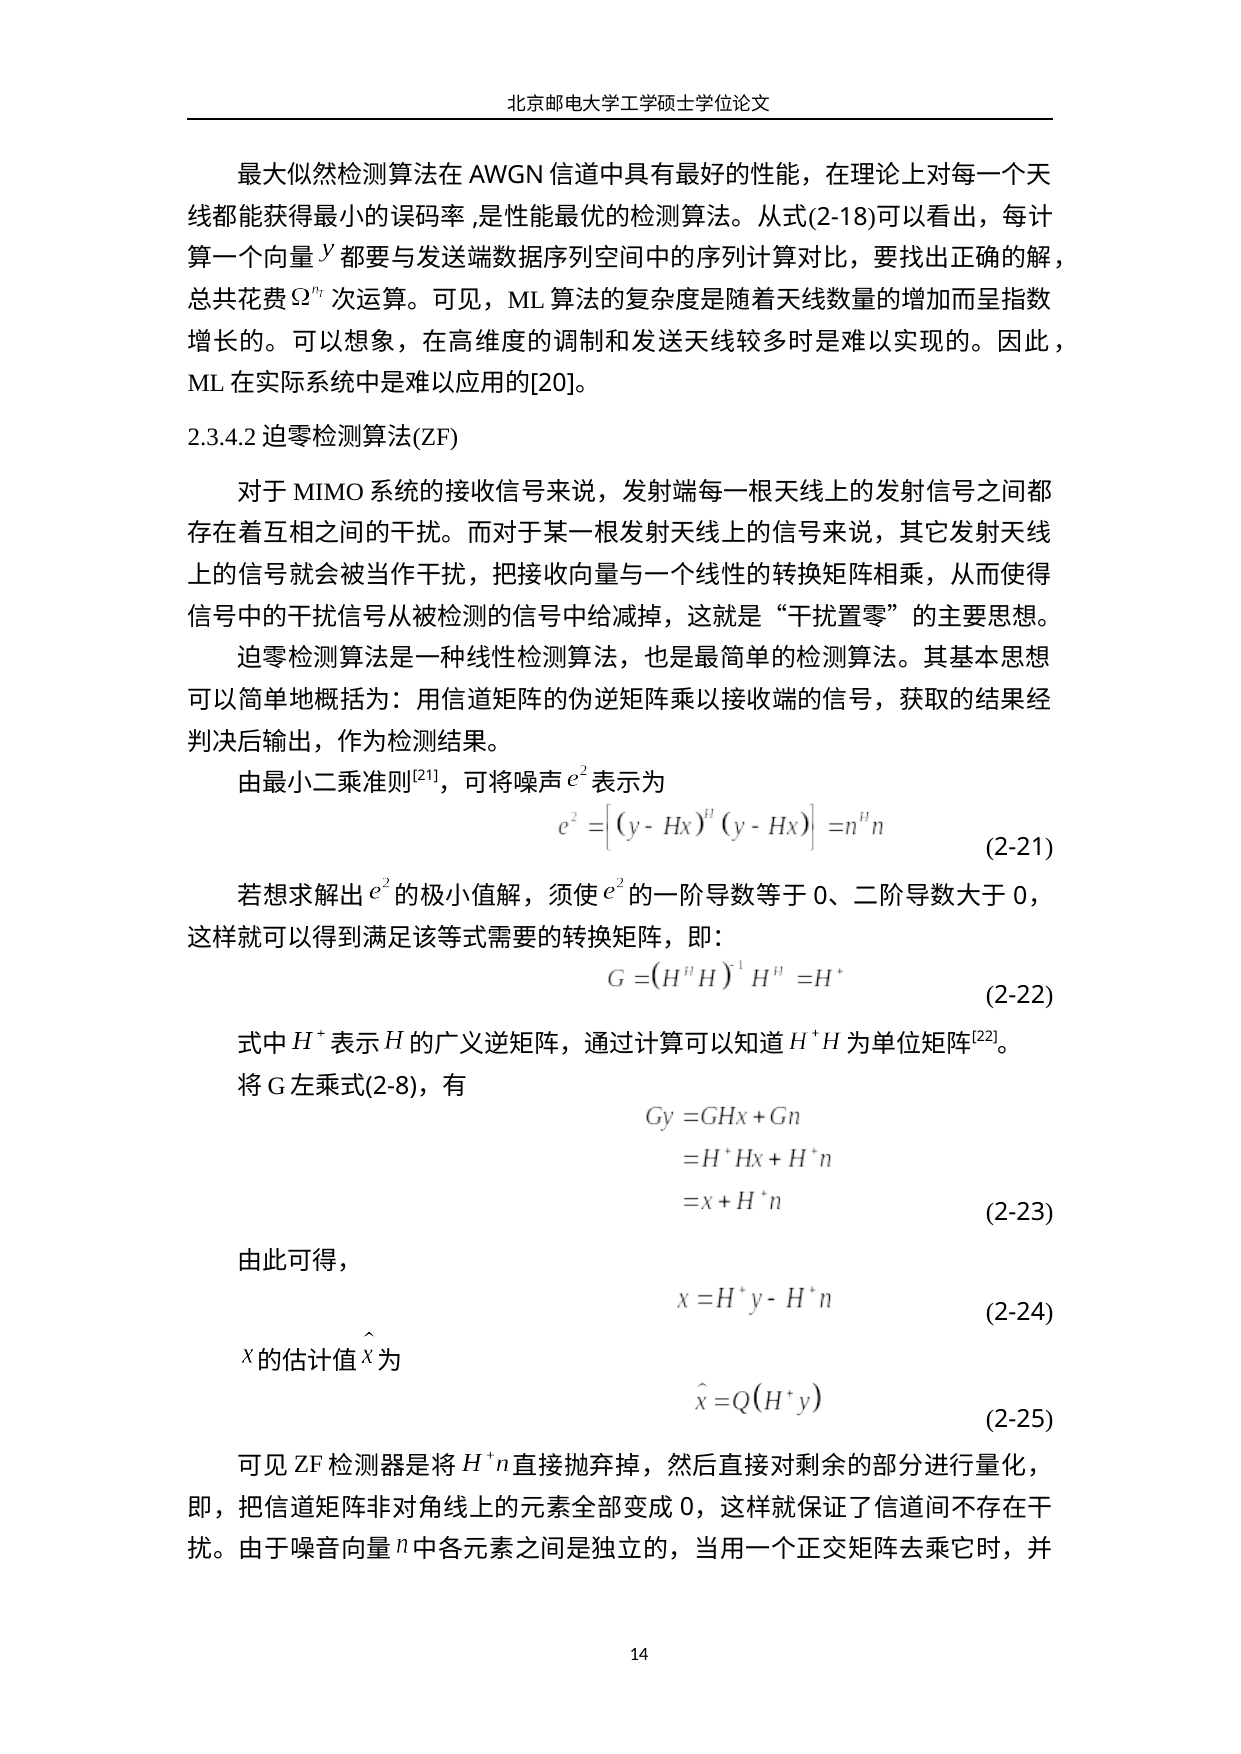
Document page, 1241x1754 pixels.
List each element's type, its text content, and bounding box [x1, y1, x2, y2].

text (2-21) [187, 800, 1053, 862]
text 将G左乘式(2-8)，有 [187, 1061, 1053, 1103]
text 式中表示的广义逆矩阵，通过计算可以知道为单位矩阵[22]。 [187, 1019, 1053, 1061]
text 的估计值为 [187, 1336, 1053, 1378]
subtitle 2.3.4.2 迫零检测算法(ZF) [187, 412, 1053, 454]
text 最大似然检测算法在AWGN信道中具有最好的性能，在理论上对每一个天线都能获得最小的误码率 ,是性能最优的检测算法。从式(2-18)可以看出，每计算一个向量都要与发送端数据序列空间中的序列计算对比，要找出正确的解，总共花费次运算。可见，ML算法的复杂度是随着天线数量的增加而呈指数增长的。可以想象，在高维度的调制和发送天线较多时是难以实现的。因此，ML在实际系统中是难以应用的[20]。 [187, 150, 1053, 400]
text 由此可得， [187, 1236, 1053, 1278]
text 对于MIMO系统的接收信号来说，发射端每一根天线上的发射信号之间都存在着互相之间的干扰。而对于某一根发射天线上的信号来说，其它发射天线上的信号就会被当作干扰，把接收向量与一个线性的转换矩阵相乘，从而使得信号中的干扰信号从被检测的信号中给减掉，这就是“干扰置零”的主要思想。 [187, 467, 1053, 633]
text (2-22) [187, 954, 1053, 1011]
text 若想求解出的极小值解，须使的一阶导数等于0、二阶导数大于0，这样就可以得到满足该等式需要的转换矩阵，即： [187, 871, 1053, 954]
text (2-25) [187, 1378, 1053, 1434]
text 由最小二乘准则[21]，可将噪声表示为 [187, 758, 1053, 800]
text (2-24) [187, 1278, 1053, 1327]
text (2-23) [187, 1103, 1053, 1228]
text 迫零检测算法是一种线性检测算法，也是最简单的检测算法。其基本思想可以简单地概括为：用信道矩阵的伪逆矩阵乘以接收端的信号，获取的结果经判决后输出，作为检测结果。 [187, 633, 1053, 758]
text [187, 1443, 1053, 1568]
